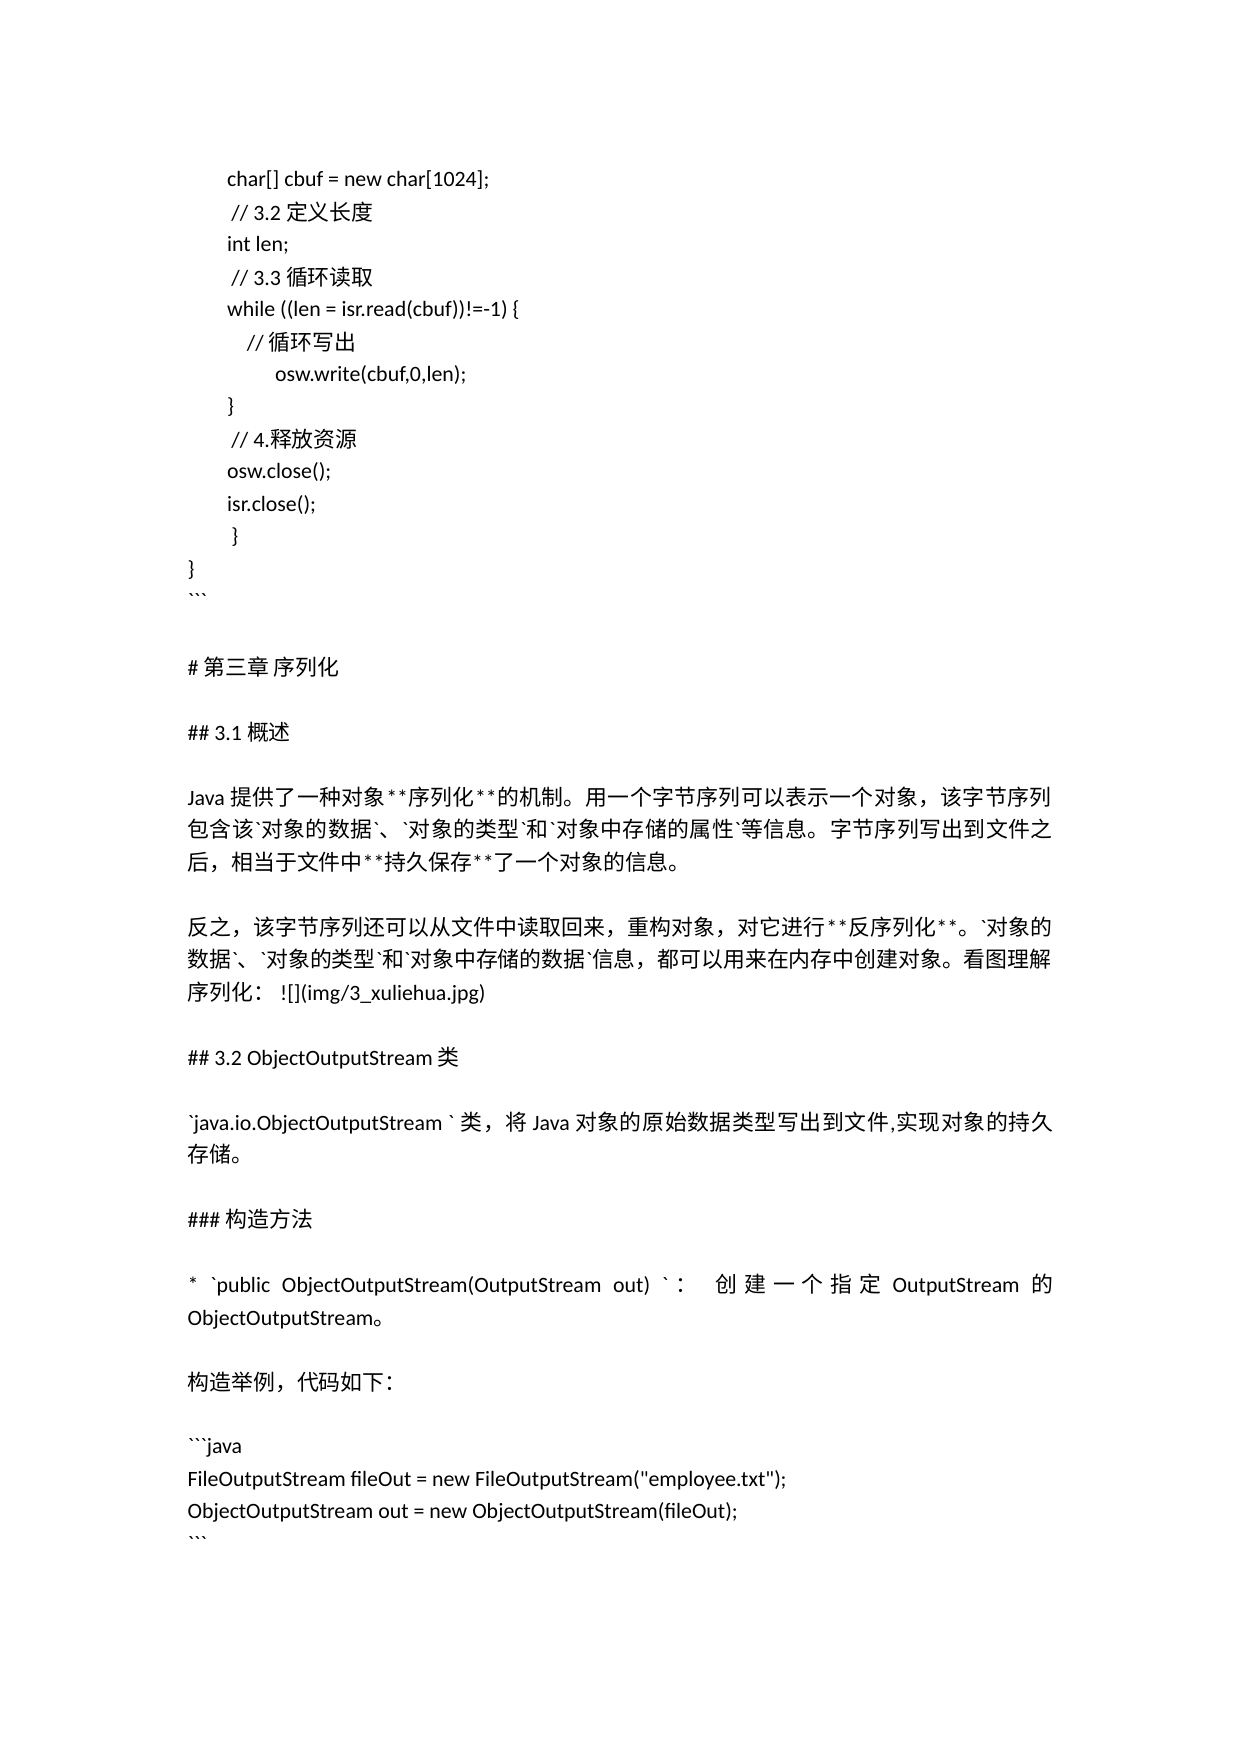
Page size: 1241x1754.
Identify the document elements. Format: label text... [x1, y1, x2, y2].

list * `public ObjectOutputStream(OutputStream out) `： 创建一个指定OutputStream的ObjectOutputStream。 [187, 1267, 1053, 1332]
list int len; [187, 227, 1053, 259]
list 反之，该字节序列还可以从文件中读取回来，重构对象，对它进行**反序列化**。`对象的数据`、`对象的类型`和`对象中存储的数据`信息，都可以用来在内存中创建对象。看图理解序列化： ![](img/3_xuliehua.jpg) [187, 909, 1053, 1007]
list FileOutputStream fileOut = new FileOutputStream("employee.txt"); [187, 1462, 1053, 1494]
list ### 构造方法 [187, 1202, 1053, 1234]
list osw.write(cbuf,0,len); [187, 357, 1053, 389]
list // 3.3 循环读取 [187, 259, 1053, 292]
list } [187, 389, 1053, 422]
list // 3.2 定义长度 [187, 194, 1053, 227]
list 构造举例，代码如下： [187, 1364, 1053, 1397]
list osw.close(); [187, 454, 1053, 487]
list ## 3.1 概述 [187, 714, 1053, 747]
list } [187, 552, 1053, 584]
list ## 3.2 ObjectOutputStream类 [187, 1039, 1053, 1072]
list char[] cbuf = new char[1024]; [187, 162, 1053, 194]
list ``` [187, 584, 1053, 617]
list Java 提供了一种对象**序列化**的机制。用一个字节序列可以表示一个对象，该字节序列包含该`对象的数据`、`对象的类型`和`对象中存储的属性`等信息。字节序列写出到文件之后，相当于文件中**持久保存**了一个对象的信息。 [187, 779, 1053, 877]
list ``` [187, 1527, 1053, 1559]
list # 第三章 序列化 [187, 649, 1053, 682]
list while ((len = isr.read(cbuf))!=-1) { [187, 292, 1053, 324]
list ObjectOutputStream out = new ObjectOutputStream(fileOut); [187, 1494, 1053, 1527]
list // 4.释放资源 [187, 422, 1053, 454]
list isr.close(); [187, 487, 1053, 519]
list } [187, 519, 1053, 552]
list // 循环写出 [187, 324, 1053, 357]
list `java.io.ObjectOutputStream ` 类，将Java对象的原始数据类型写出到文件,实现对象的持久存储。 [187, 1104, 1053, 1169]
list ```java [187, 1429, 1053, 1462]
